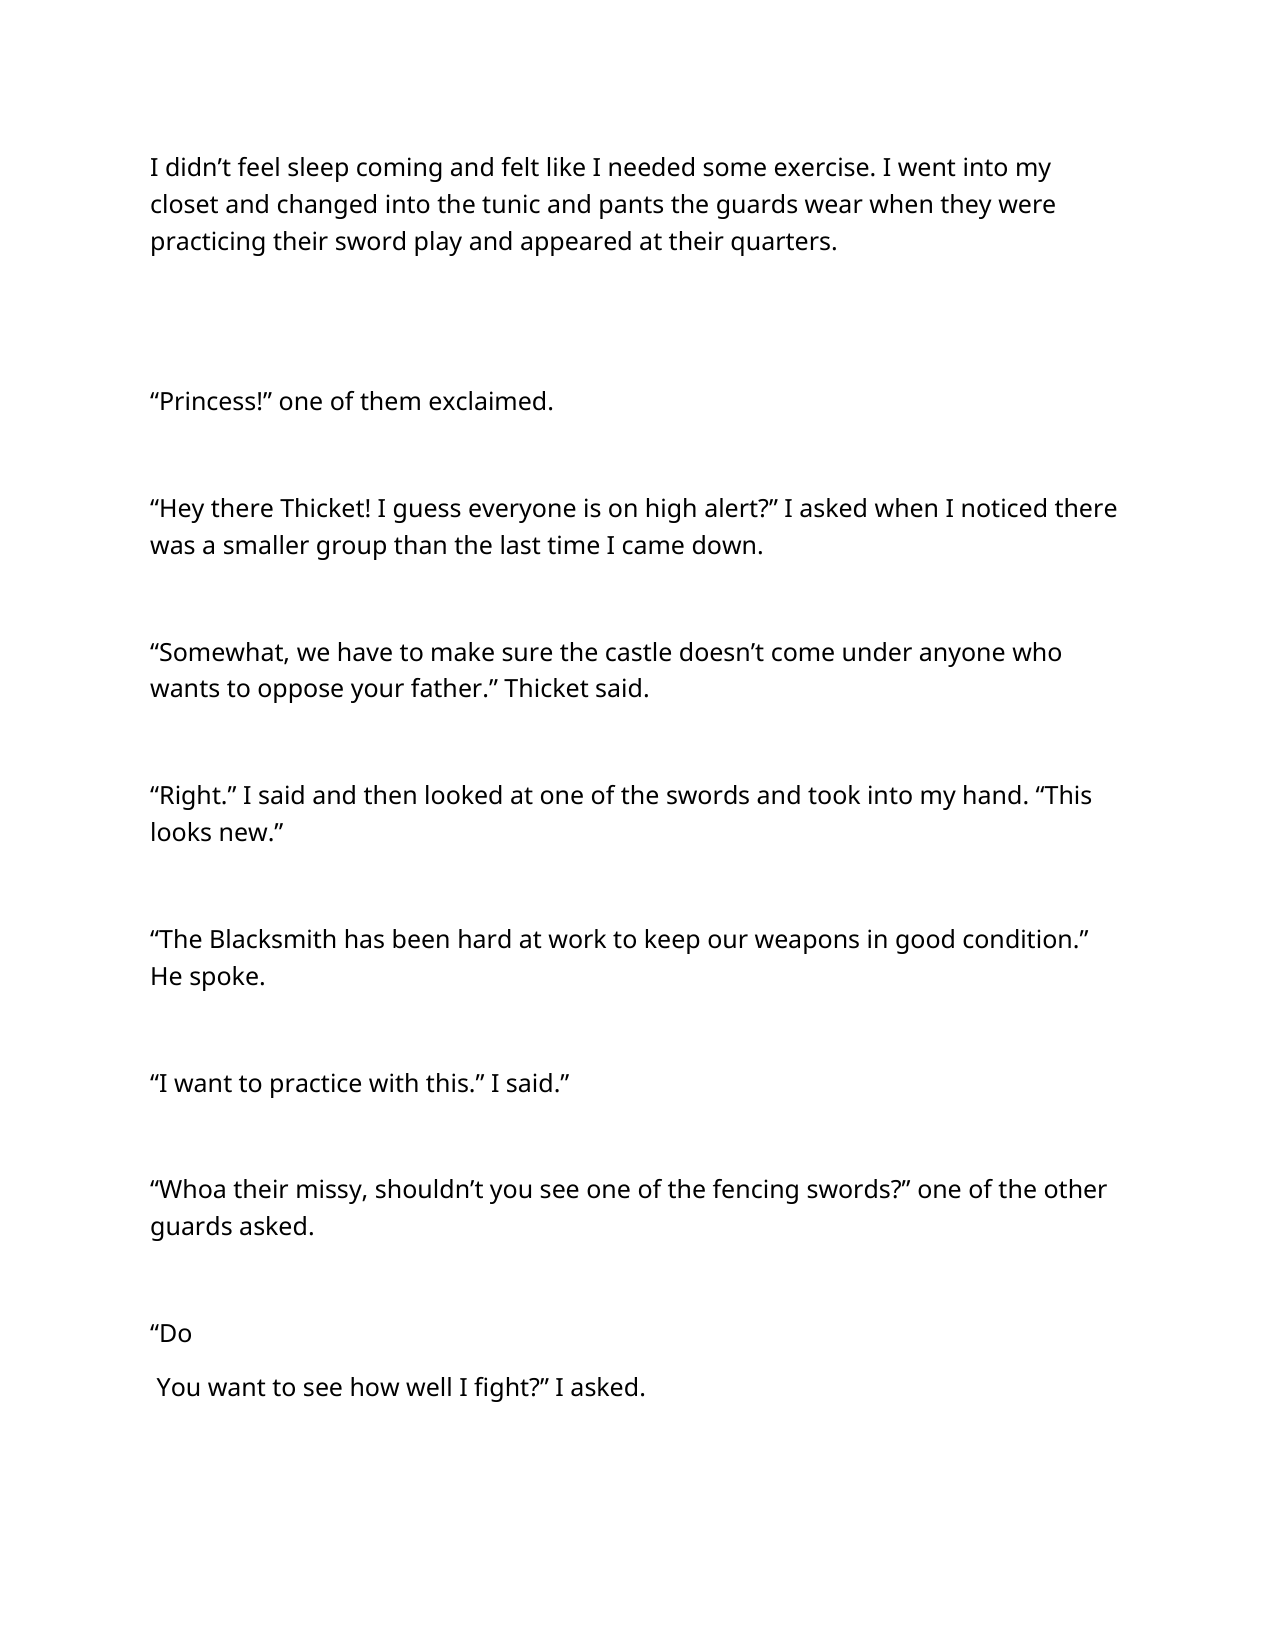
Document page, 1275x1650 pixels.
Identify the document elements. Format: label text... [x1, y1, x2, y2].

text “I want to practice with this.” I said.” [150, 1065, 1125, 1099]
text You want to see how well I fight?” I asked. [150, 1369, 1125, 1403]
text “Hey there Thicket! I guess everyone is on high alert?” I asked when I noticed there was a smaller group than the last time I came down. [150, 491, 1125, 562]
text “Right.” I said and then looked at one of the swords and took into my hand. “This looks new.” [150, 778, 1125, 849]
text “Princess!” one of them exclaimed. [150, 384, 1125, 418]
text “Somewhat, we have to make sure the castle doesn’t come under anyone who wants to oppose your father.” Thicket said. [150, 634, 1125, 705]
text I didn’t feel sleep coming and felt like I needed some exercise. I went into my closet and changed into the tunic and pants the guards wear when they were practicing their sword play and appeared at their quarters. [150, 150, 1125, 258]
text “Whoa their missy, shouldn’t you see one of the fencing swords?” one of the other guards asked. [150, 1172, 1125, 1243]
text “The Blacksmith has been hard at work to keep our weapons in good condition.” He spoke. [150, 922, 1125, 992]
text “Do [150, 1316, 1125, 1350]
